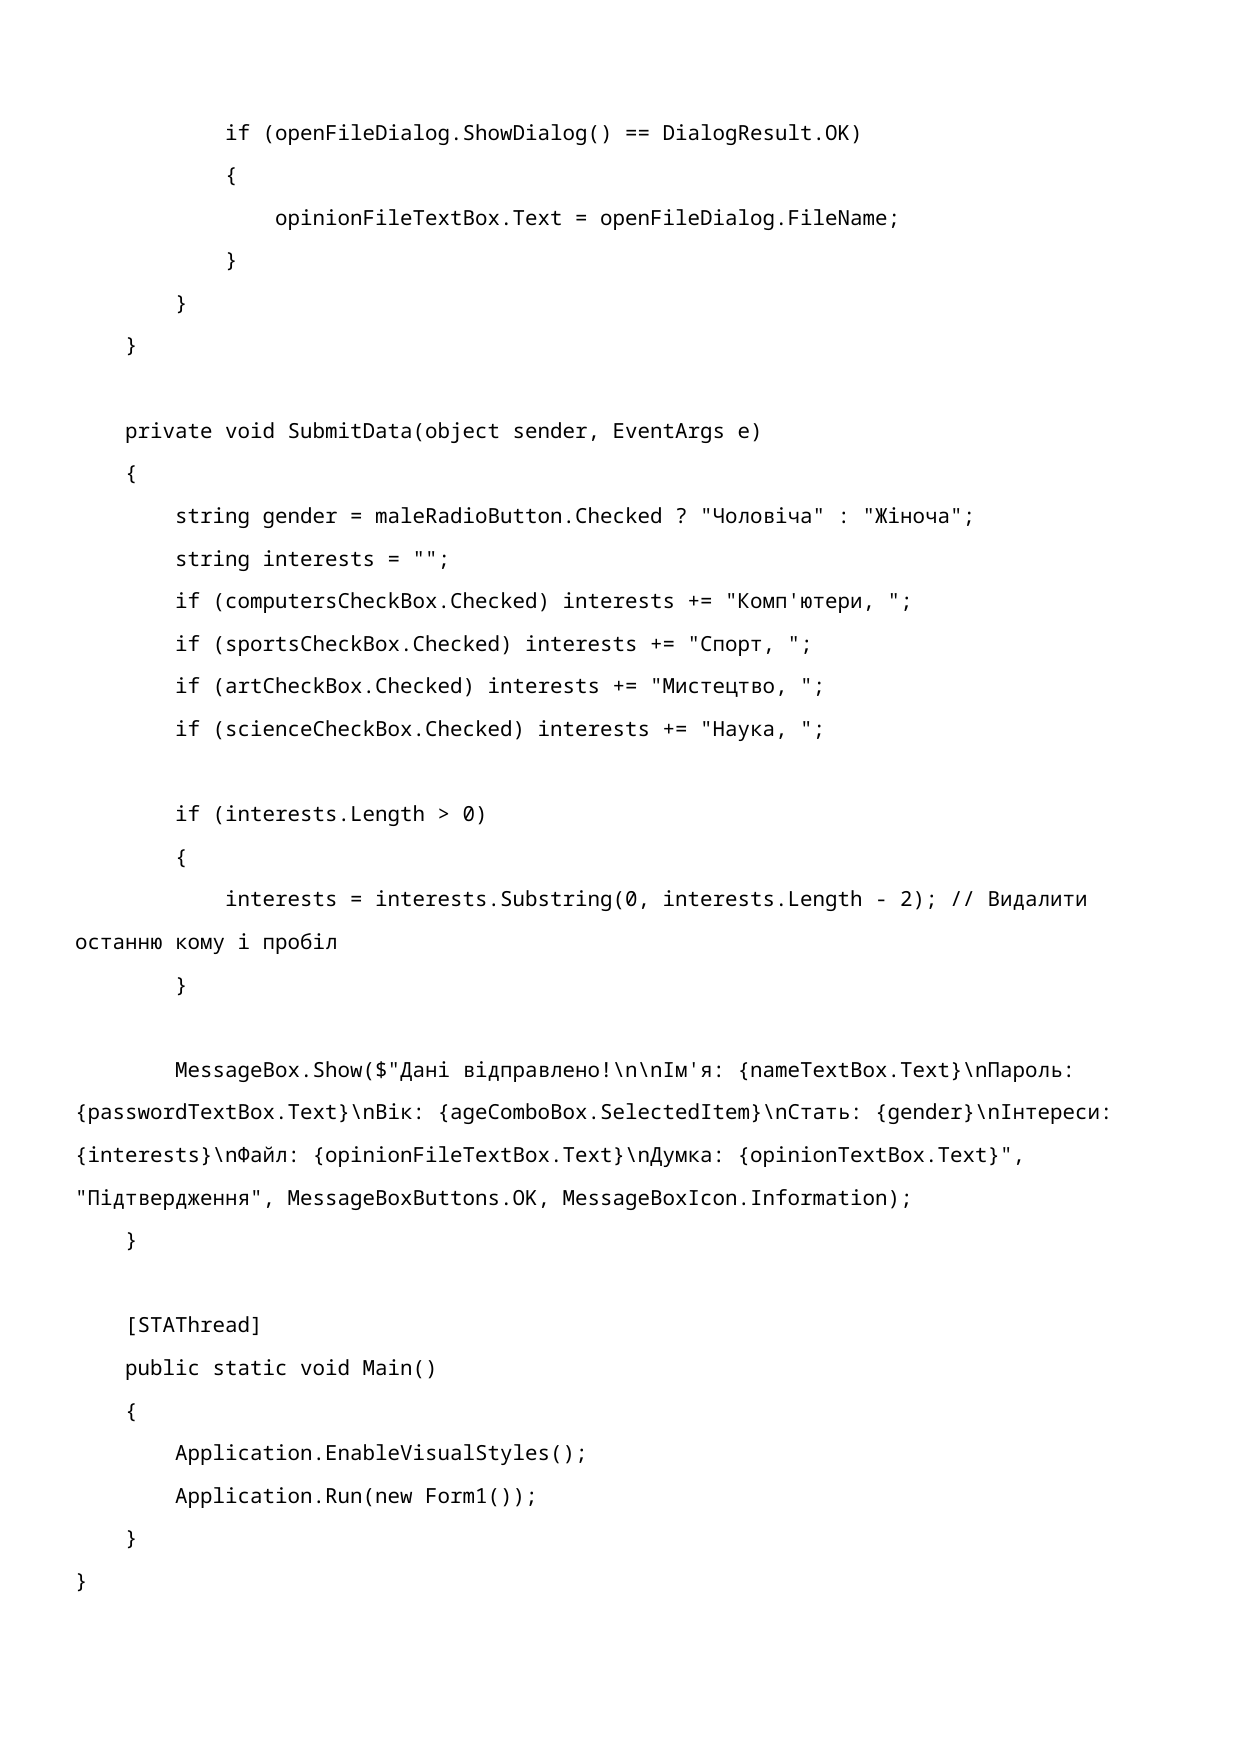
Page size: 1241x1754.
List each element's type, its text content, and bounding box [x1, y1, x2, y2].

text } [75, 331, 1165, 359]
text MessageBox.Show($"Дані відправлено!\n\nІм'я: {nameTextBox.Text}\nПароль: {passwordTextBox.Text}\nВік: {ageComboBox.SelectedItem}\nСтать: {gender}\nІнтереси: {interests}\nФайл: {opinionFileTextBox.Text}\nДумка: {opinionTextBox.Text}", "Підтвердження", MessageBoxButtons.OK, MessageBoxIcon.Information); [75, 1055, 1165, 1211]
text string gender = maleRadioButton.Checked ? "Чоловіча" : "Жіноча"; [75, 501, 1165, 529]
text if (scienceCheckBox.Checked) interests += "Наука, "; [75, 714, 1165, 742]
text Application.Run(new Form1()); [75, 1481, 1165, 1509]
text } [75, 1225, 1165, 1254]
text [STAThread] [75, 1311, 1165, 1339]
text { [75, 458, 1165, 487]
text interests = interests.Substring(0, interests.Length - 2); // Видалити останню кому і пробіл [75, 884, 1165, 956]
text string interests = ""; [75, 544, 1165, 572]
text public static void Main() [75, 1353, 1165, 1382]
text if (interests.Length > 0) [75, 799, 1165, 828]
text if (sportsCheckBox.Checked) interests += "Спорт, "; [75, 629, 1165, 657]
text { [75, 1396, 1165, 1424]
text private void SubmitData(object sender, EventArgs e) [75, 416, 1165, 444]
text } [75, 245, 1165, 274]
text } [75, 288, 1165, 316]
text if (computersCheckBox.Checked) interests += "Комп'ютери, "; [75, 586, 1165, 615]
text if (artCheckBox.Checked) interests += "Мистецтво, "; [75, 671, 1165, 700]
text } [75, 1523, 1165, 1552]
text if (openFileDialog.ShowDialog() == DialogResult.OK) [75, 118, 1165, 146]
text } [75, 970, 1165, 998]
text { [75, 160, 1165, 189]
text Application.EnableVisualStyles(); [75, 1438, 1165, 1467]
text } [75, 1566, 1165, 1594]
text { [75, 842, 1165, 870]
text opinionFileTextBox.Text = openFileDialog.FileName; [75, 203, 1165, 231]
